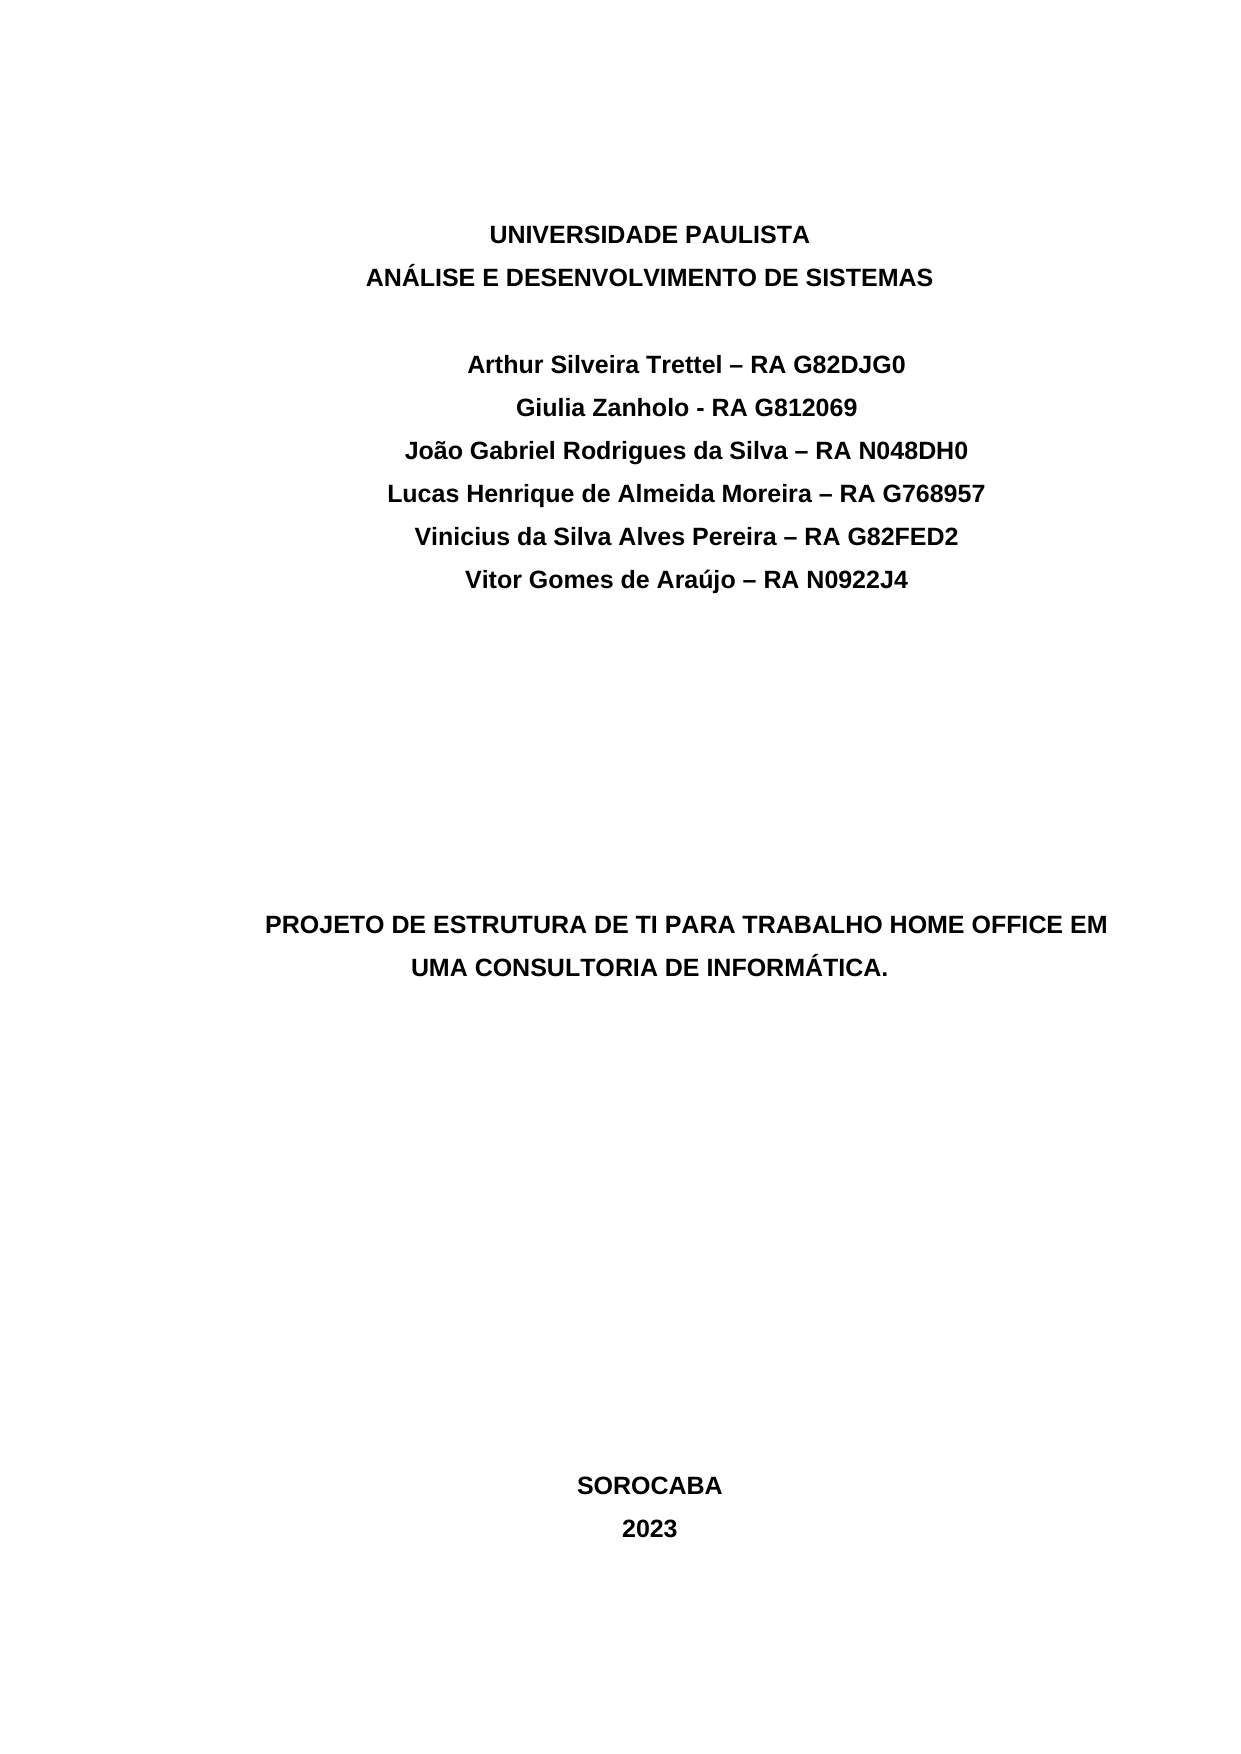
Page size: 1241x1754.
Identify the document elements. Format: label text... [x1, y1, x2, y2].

text PROJETO DE ESTRUTURA DE TI PARA TRABALHO HOME OFFICE EM UMA CONSULTORIA DE INFORMÁTICA. [177, 910, 1122, 982]
text Giulia Zanholo - RA G812069 [177, 393, 1122, 422]
text Vitor Gomes de Araújo – RA N0922J4 [177, 565, 1122, 594]
text SOROCABA [177, 1471, 1122, 1500]
text UNIVERSIDADE PAULISTA [177, 220, 1122, 249]
text Arthur Silveira Trettel – RA G82DJG0 [177, 350, 1122, 378]
text Lucas Henrique de Almeida Moreira – RA G768957 [177, 479, 1122, 508]
text ANÁLISE E DESENVOLVIMENTO DE SISTEMAS [177, 263, 1122, 292]
text Vinicius da Silva Alves Pereira – RA G82FED2 [177, 522, 1122, 551]
text João Gabriel Rodrigues da Silva – RA N048DH0 [177, 436, 1122, 465]
text 2023 [177, 1514, 1122, 1543]
